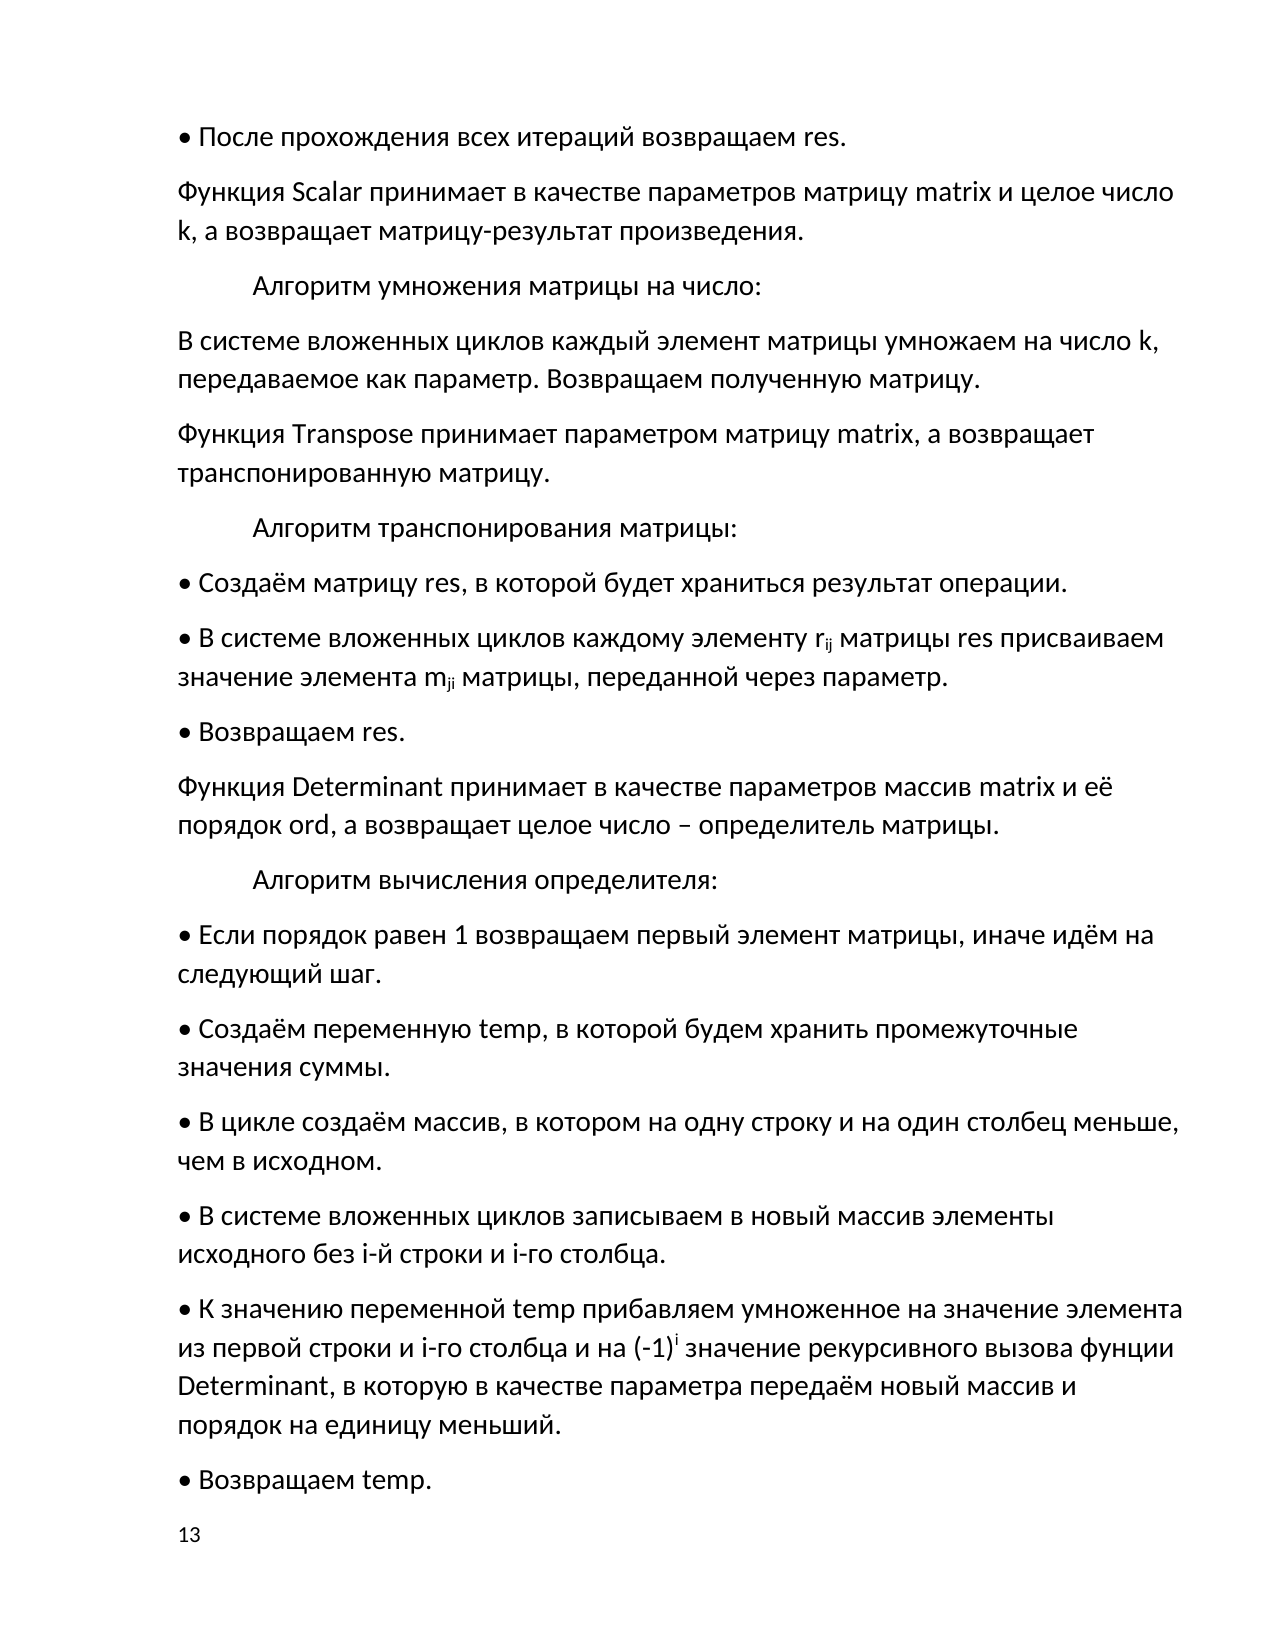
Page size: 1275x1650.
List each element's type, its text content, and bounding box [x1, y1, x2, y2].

text Функция Transpose принимает параметром матрицу matrix, а возвращает транспонированную матрицу. [177, 415, 1186, 489]
text Алгоритм умножения матрицы на число: [177, 267, 1186, 302]
text • Возвращаем temp. [177, 1461, 1186, 1497]
text • В системе вложенных циклов каждому элементу rij матрицы res присваиваем значение элемента mji матрицы, переданной через параметр. [177, 619, 1186, 693]
text В системе вложенных циклов каждый элемент матрицы умножаем на число k, передаваемое как параметр. Возвращаем полученную матрицу. [177, 322, 1186, 396]
text • Если порядок равен 1 возвращаем первый элемент матрицы, иначе идём на следующий шаг. [177, 916, 1186, 991]
text • После прохождения всех итераций возвращаем res. [177, 118, 1186, 154]
text Алгоритм транспонирования матрицы: [177, 509, 1186, 544]
text Алгоритм вычисления определителя: [177, 861, 1186, 897]
text • В цикле создаём массив, в котором на одну строку и на один столбец меньше, чем в исходном. [177, 1103, 1186, 1178]
text Функция Scalar принимает в качестве параметров матрицу matrix и целое число k, а возвращает матрицу-результат произведения. [177, 173, 1186, 247]
text Функция Determinant принимает в качестве параметров массив matrix и её порядок ord, а возвращает целое число – определитель матрицы. [177, 768, 1186, 842]
text • В системе вложенных циклов записываем в новый массив элементы исходного без i-й строки и i-го столбца. [177, 1197, 1186, 1271]
text • Создаём матрицу res, в которой будет храниться результат операции. [177, 564, 1186, 600]
text • Возвращаем res. [177, 713, 1186, 748]
text • Создаём переменную temp, в которой будем хранить промежуточные значения суммы. [177, 1010, 1186, 1084]
text • К значению переменной temp прибавляем умноженное на значение элемента из первой строки и i-го столбца и на (-1)i значение рекурсивного вызова фунции Determinant, в которую в качестве параметра передаём новый массив и порядок на единицу меньший. [177, 1291, 1186, 1442]
